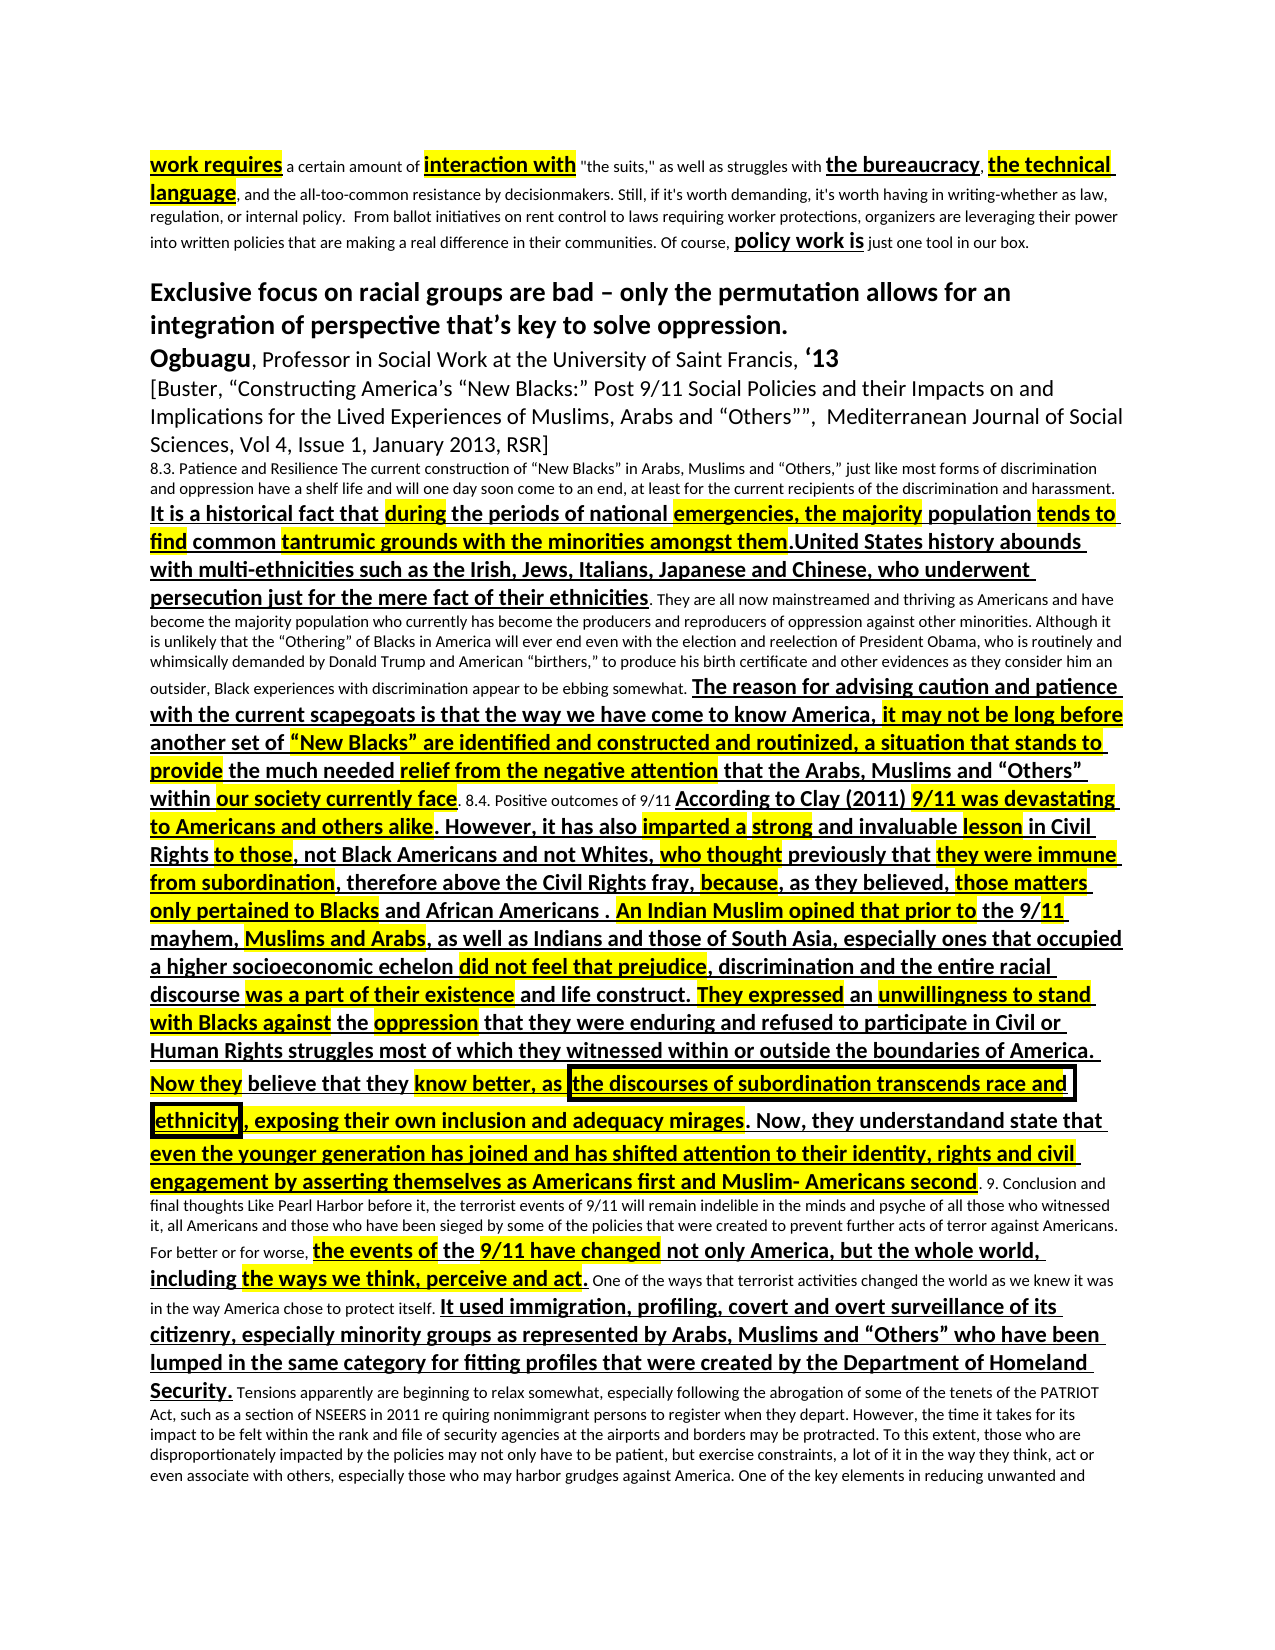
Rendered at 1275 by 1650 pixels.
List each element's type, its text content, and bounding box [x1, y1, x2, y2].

text [Buster, “Constructing America’s “New Blacks:” Post 9/11 Social Policies and their Impacts on and Implications for the Lived Experiences of Muslims, Arabs and “Others””, Mediterranean Journal of Social Sciences, Vol 4, Issue 1, January 2013, RSR] [150, 374, 1125, 458]
text Ogbuagu, Professor in Social Work at the University of Saint Francis, ‘13 [150, 341, 1125, 374]
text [150, 458, 1125, 1485]
subtitle Exclusive focus on racial groups are bad – only the permutation allows for an integration of perspective that’s key to solve oppression. [150, 275, 1125, 341]
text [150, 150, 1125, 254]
